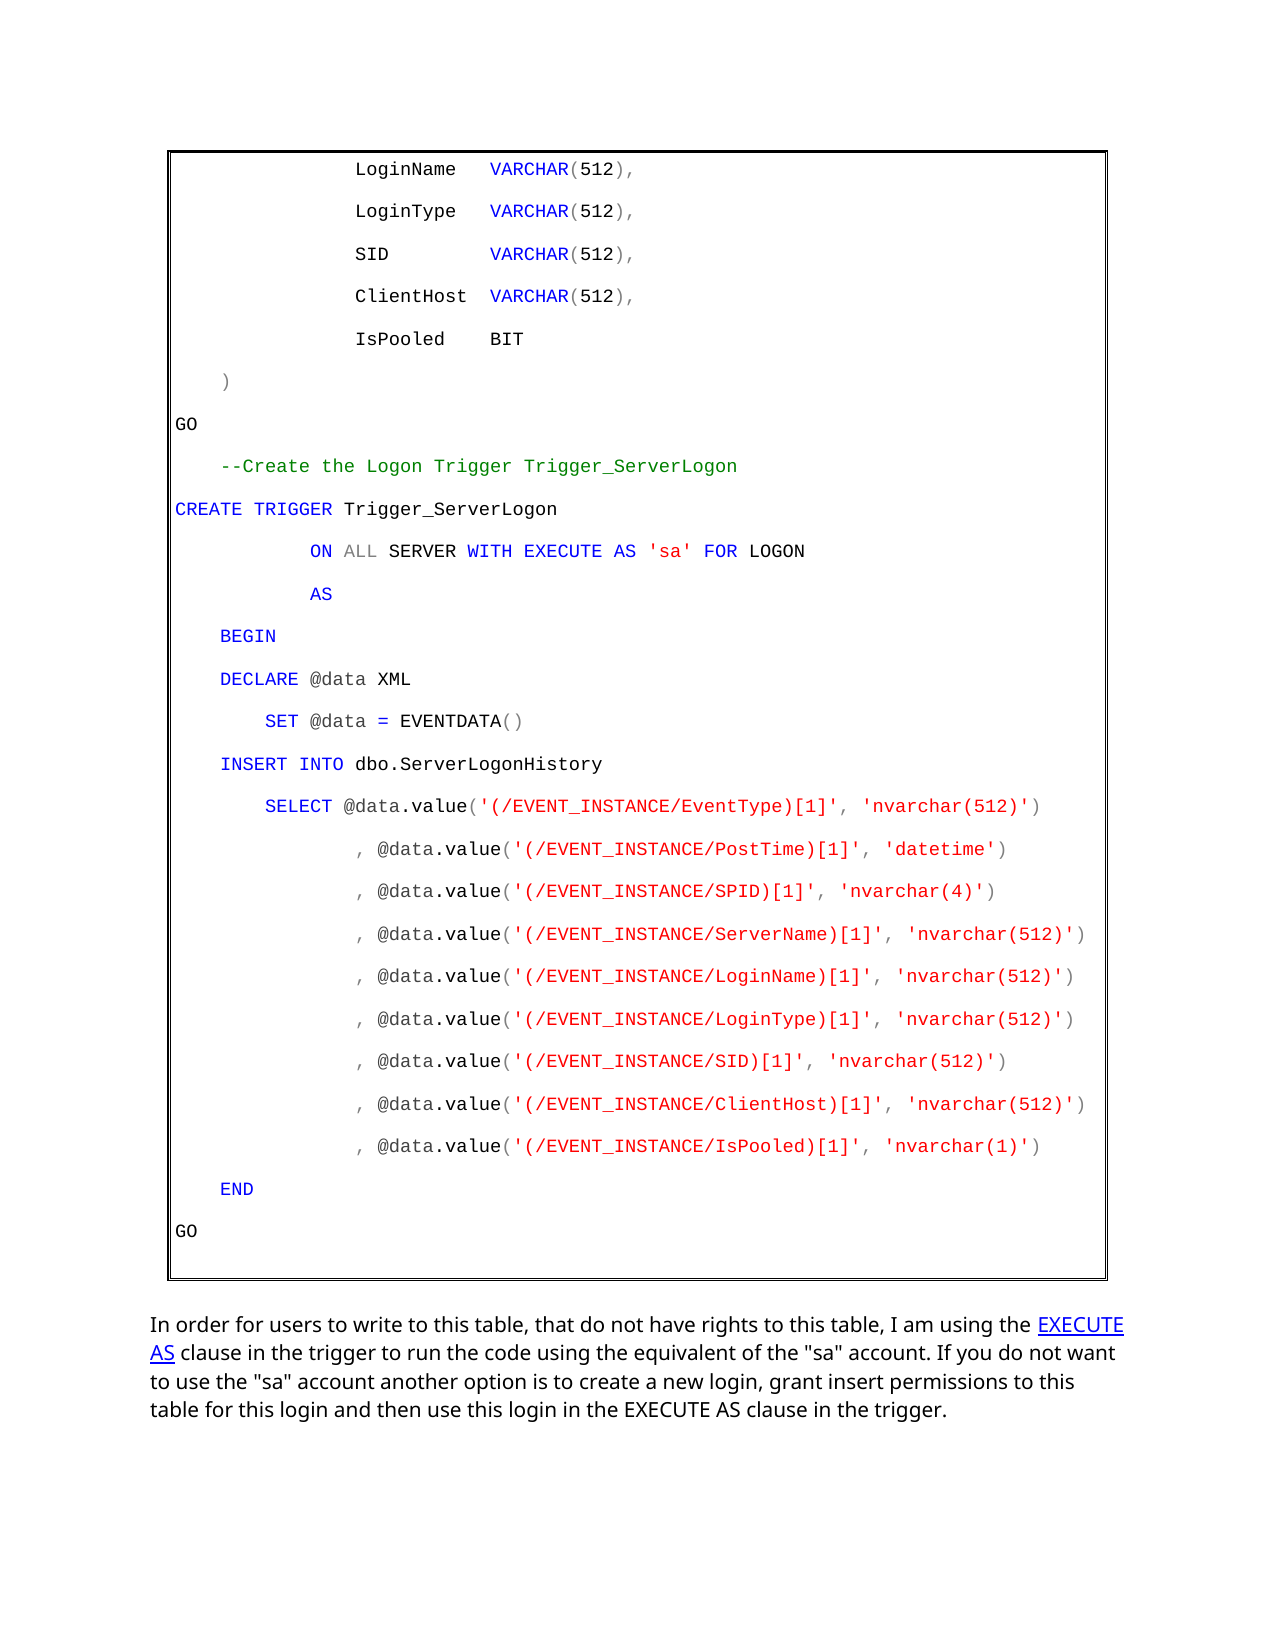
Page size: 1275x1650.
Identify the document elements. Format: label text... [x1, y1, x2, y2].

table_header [171, 153, 1105, 1277]
text In order for users to write to this table, that do not have rights to this table, I am using the EXECUTE AS clause in the trigger to run the code using the equivalent of the "sa" account. If you do not want to use the "sa" account another option is to create a new login, grant insert permissions to this table for this login and then use this login in the EXECUTE AS clause in the trigger. [150, 1310, 1125, 1424]
